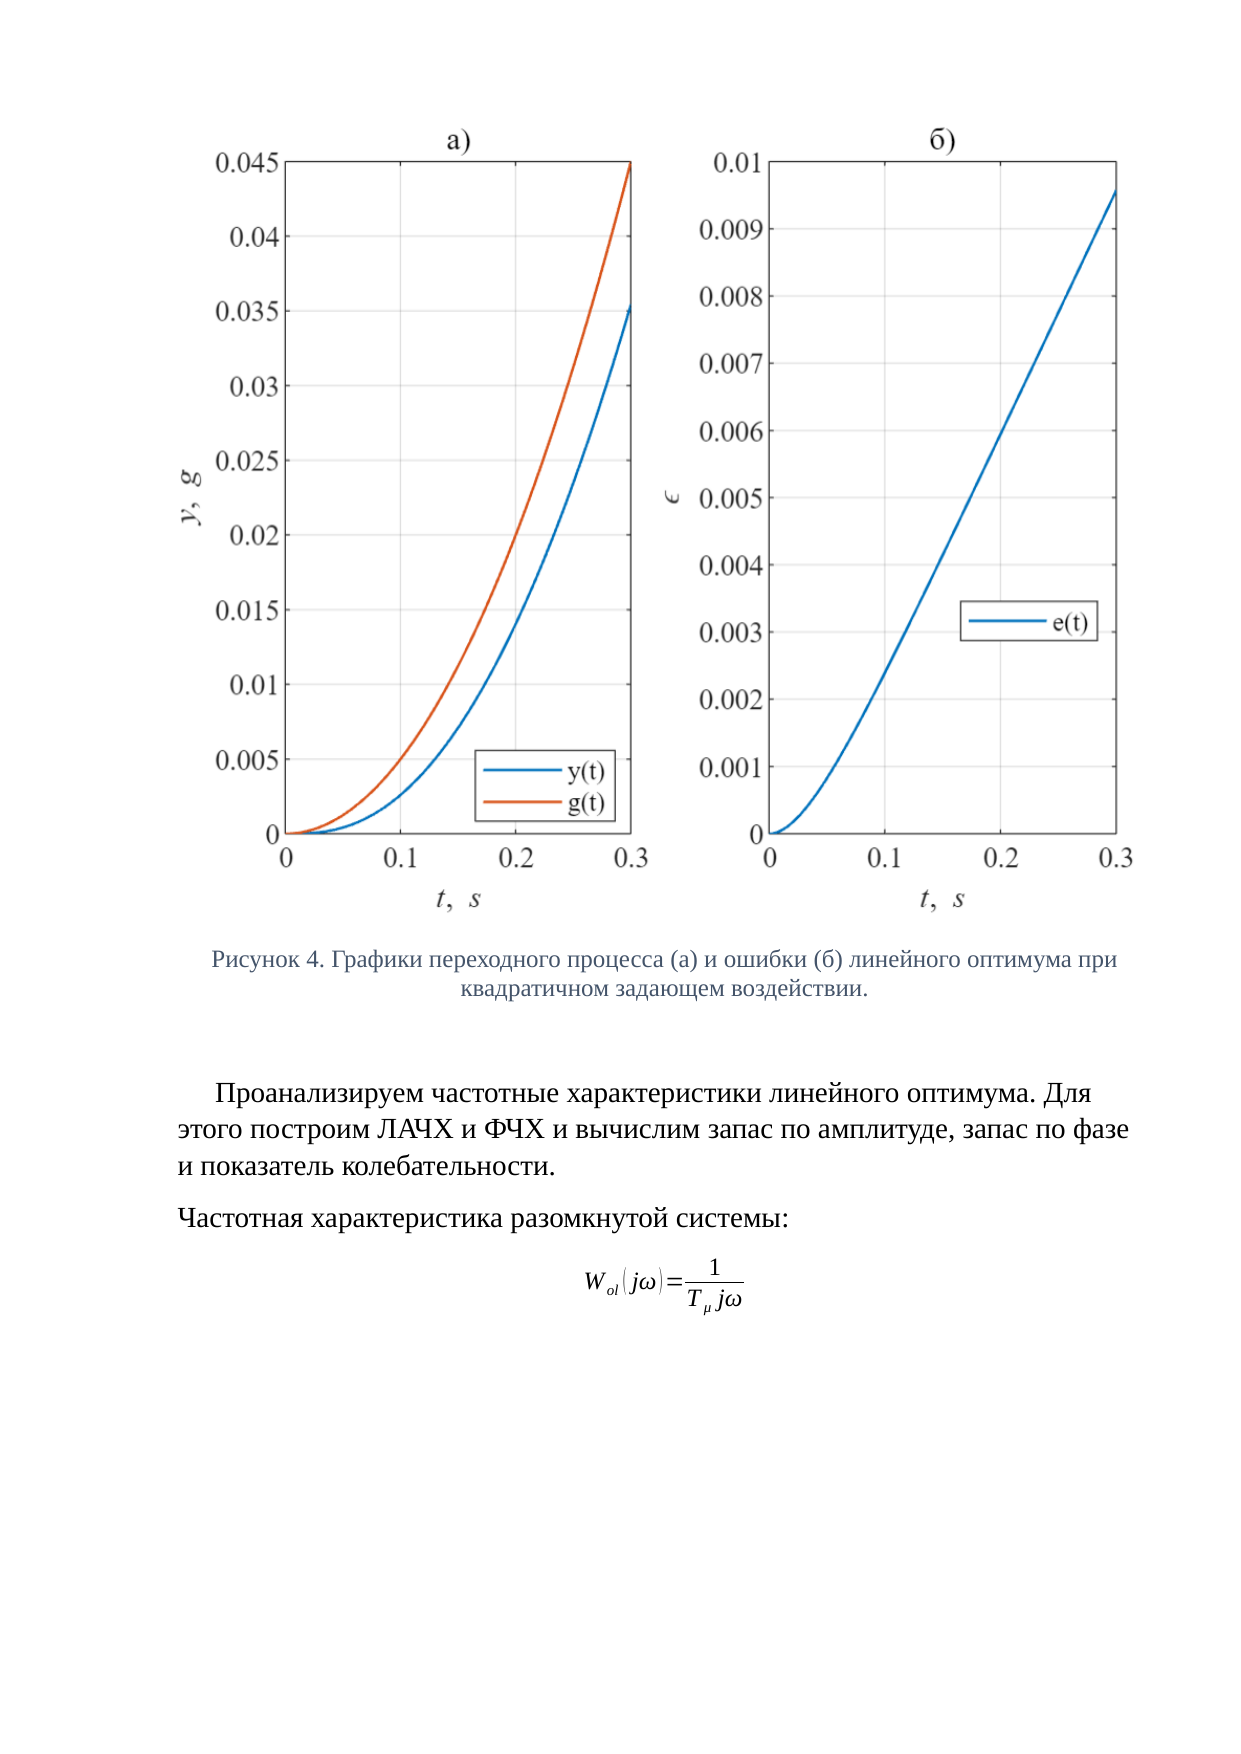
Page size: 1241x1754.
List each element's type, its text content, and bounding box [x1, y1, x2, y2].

text Проанализируем частотные характеристики линейного оптимума. Для этого построим ЛАЧХ и ФЧХ и вычислим запас по амплитуде, запас по фазе и показатель колебательности. [177, 1076, 1152, 1181]
picture [177, 118, 1152, 926]
text Рисунок 4. Графики переходного процесса (а) и ошибки (б) линейного оптимума при квадратичном задающем воздействии. [177, 944, 1152, 1002]
text Частотная характеристика разомкнутой системы: [177, 1201, 1152, 1234]
